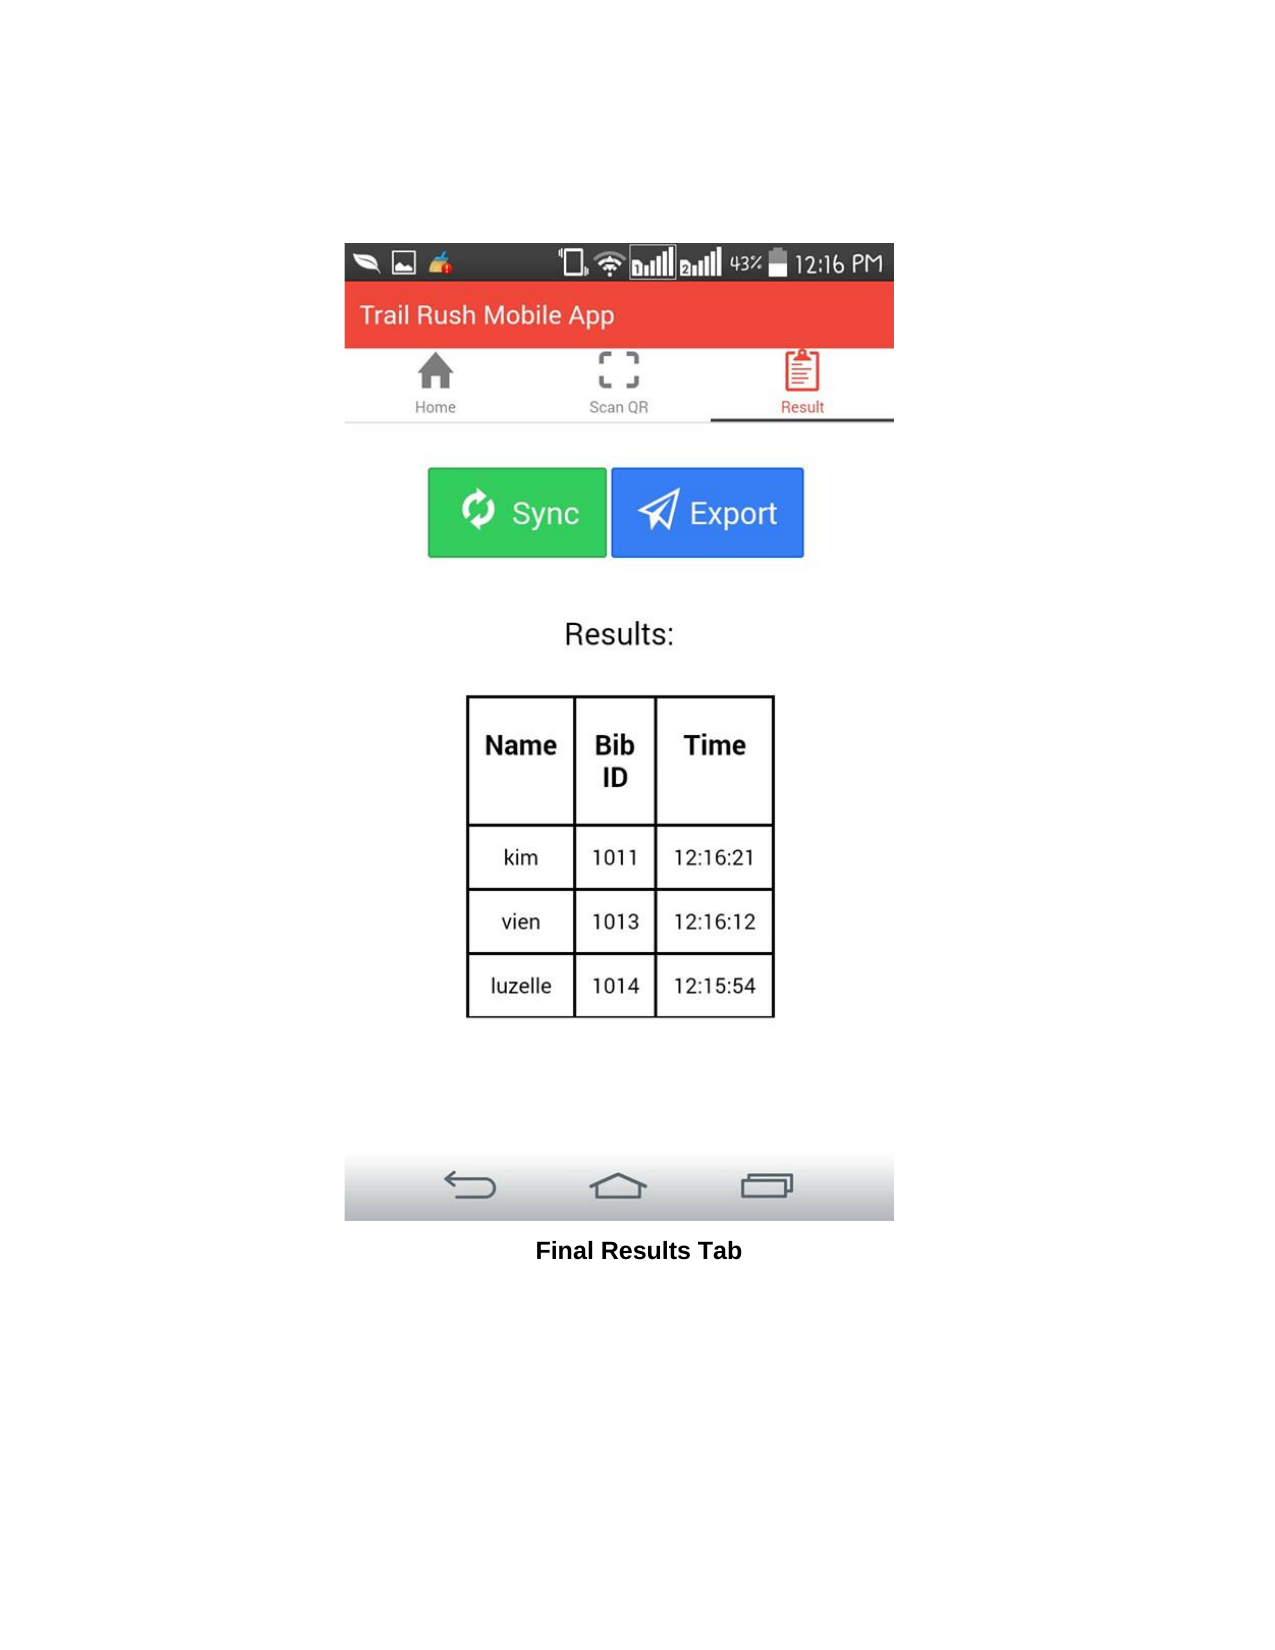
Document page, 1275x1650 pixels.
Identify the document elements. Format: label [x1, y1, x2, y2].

picture [344, 243, 894, 1221]
